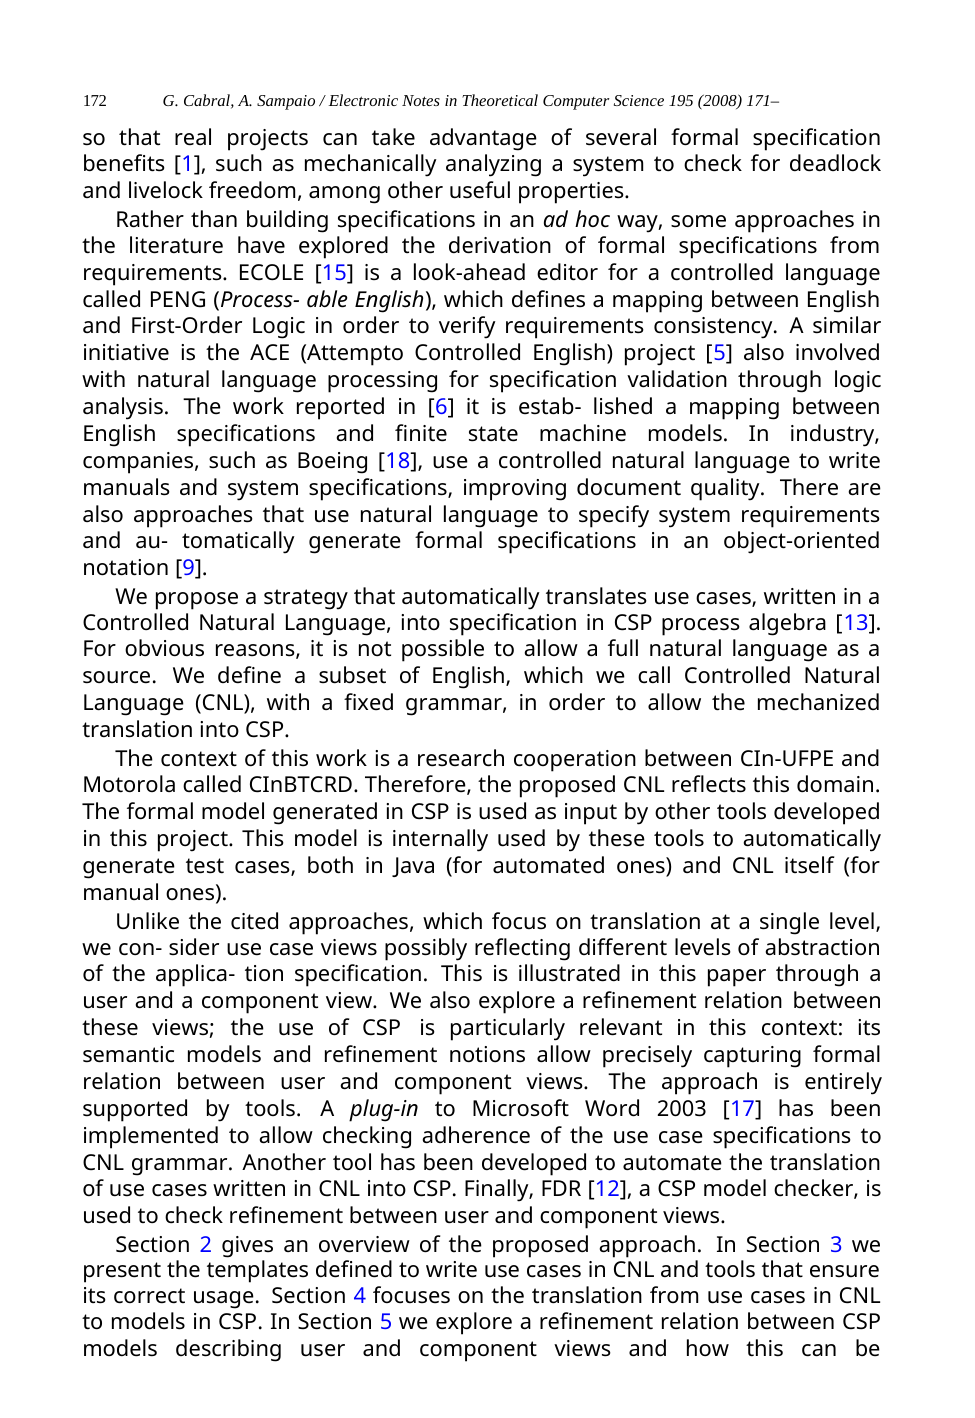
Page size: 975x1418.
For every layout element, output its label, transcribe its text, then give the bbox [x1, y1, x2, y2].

text Unlike the cited approaches, which focus on translation at a single level, we con- sider use case views possibly reflecting different levels of abstraction of the applica- tion specification. This is illustrated in this paper through a user and a component view. We also explore a refinement relation between these views; the use of CSP is particularly relevant in this context: its semantic models and refinement notions allow precisely capturing formal relation between user and component views. The approach is entirely supported by tools. A plug-in to Microsoft Word 2003 [17] has been implemented to allow checking adherence of the use case specifications to CNL grammar. Another tool has been developed to automate the translation of use cases written in CNL into CSP. Finally, FDR [12], a CSP model checker, is used to check refinement between user and component views. [82, 908, 882, 1230]
text Rather than building specifications in an ad hoc way, some approaches in the literature have explored the derivation of formal specifications from requirements. ECOLE [15] is a look-ahead editor for a controlled language called PENG (Process- able English), which defines a mapping between English and First-Order Logic in order to verify requirements consistency. A similar initiative is the ACE (Attempto Controlled English) project [5] also involved with natural language processing for specification validation through logic analysis. The work reported in [6] it is estab- lished a mapping between English specifications and finite state machine models. In industry, companies, such as Boeing [18], use a controlled natural language to write manuals and system specifications, improving document quality. There are also approaches that use natural language to specify system requirements and au- tomatically generate formal specifications in an object-oriented notation [9]. [82, 206, 881, 582]
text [82, 1231, 881, 1362]
text The context of this work is a research cooperation between CIn-UFPE and Motorola called CInBTCRD. Therefore, the proposed CNL reflects this domain. The formal model generated in CSP is used as input by other tools developed in this project. This model is internally used by these tools to automatically generate test cases, both in Java (for automated ones) and CNL itself (for manual ones). [82, 745, 881, 906]
text so that real projects can take advantage of several formal specification benefits [1], such as mechanically analyzing a system to check for deadlock and livelock freedom, among other useful properties. [82, 124, 881, 204]
text We propose a strategy that automatically translates use cases, written in a Controlled Natural Language, into specification in CSP process algebra [13]. For obvious reasons, it is not possible to allow a full natural language as a source. We define a subset of English, which we call Controlled Natural Language (CNL), with a fixed grammar, in order to allow the mechanized translation into CSP. [82, 583, 881, 744]
